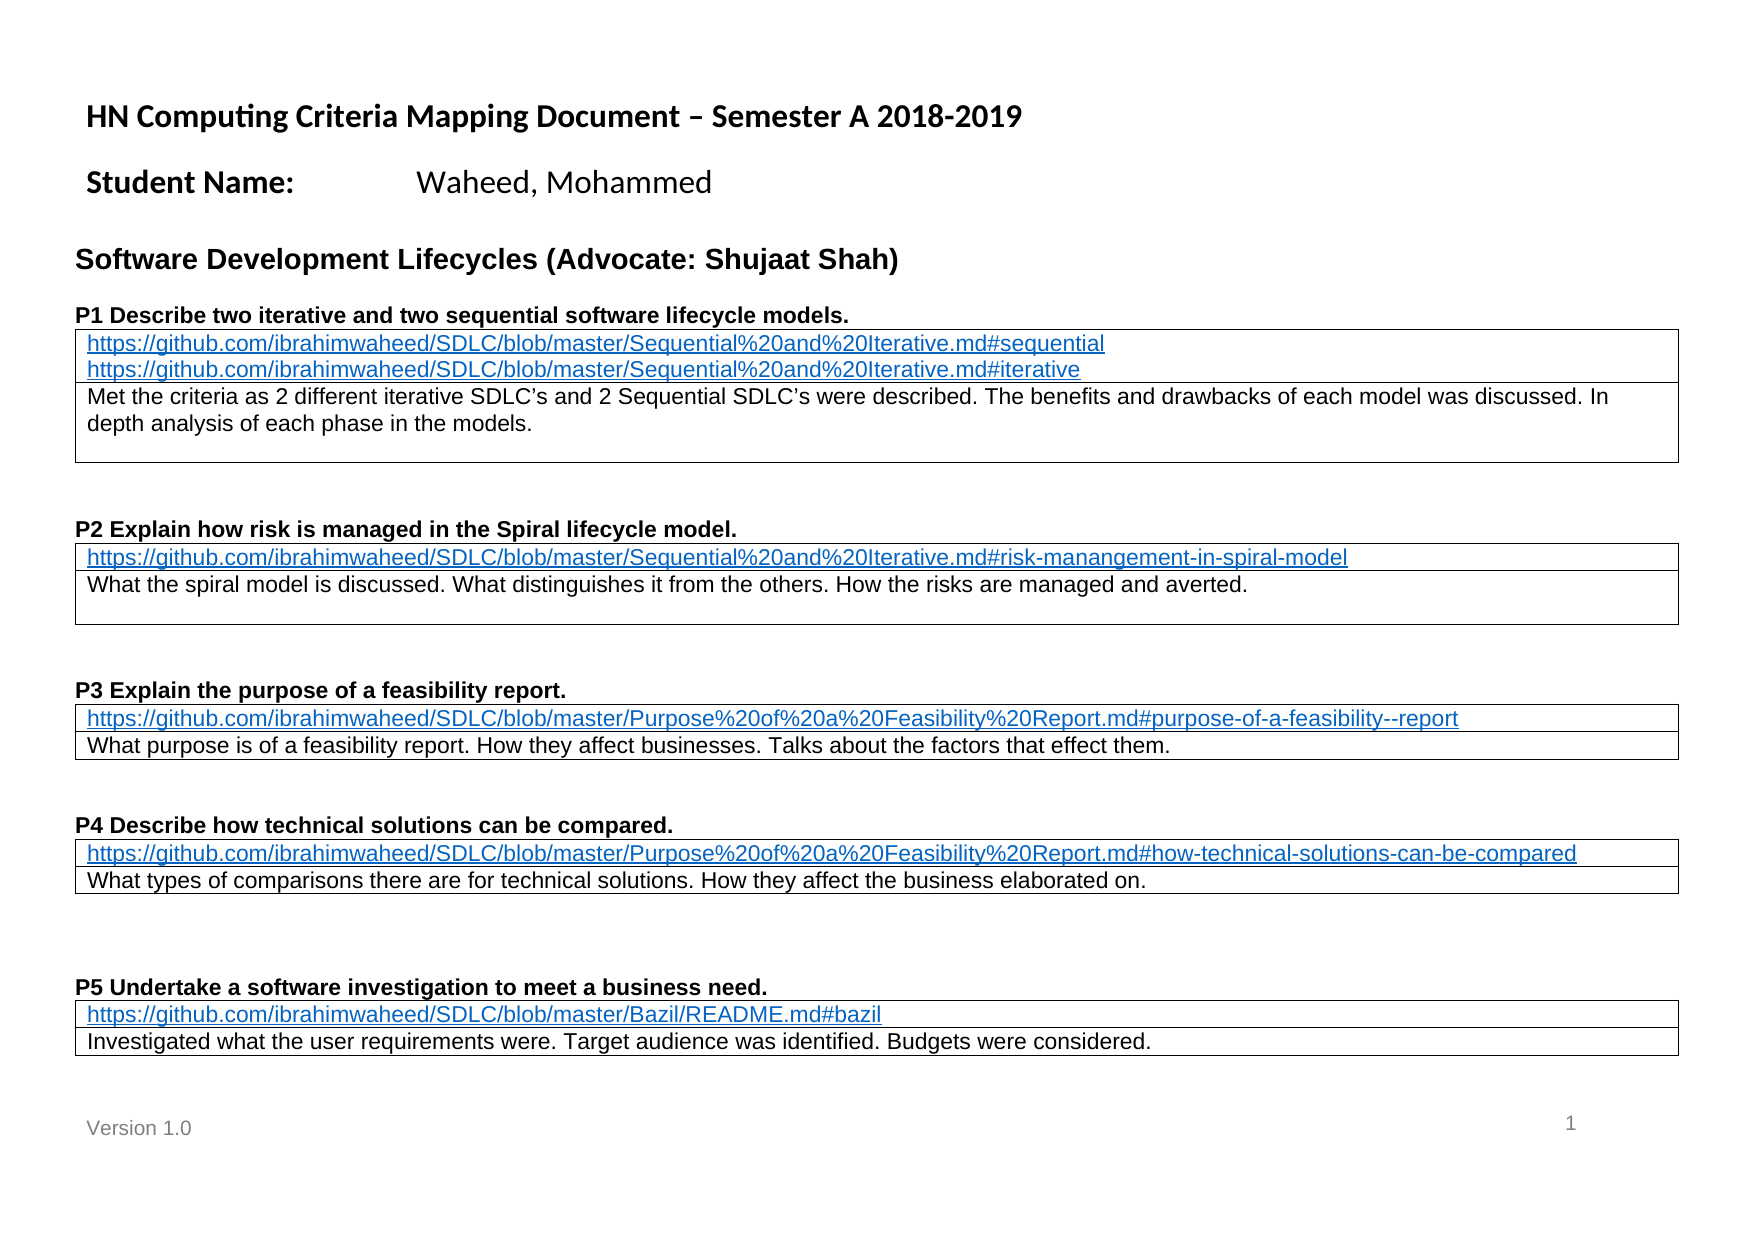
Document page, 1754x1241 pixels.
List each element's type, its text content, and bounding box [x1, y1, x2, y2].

text P4 Describe how technical solutions can be compared. [75, 812, 1679, 838]
text Software Development Lifecycles (Advocate: Shujaat Shah) [75, 242, 1679, 276]
table_header https://github.com/ibrahimwaheed/SDLC/blob/master/Sequential%20and%20Iterative.md#risk-manangement-in-spiral-model [76, 544, 1678, 570]
text P3 Explain the purpose of a feasibility report. [75, 677, 1679, 704]
table_cell Investigated what the user requirements were. Target audience was identified. Budgets were considered. [76, 1028, 1678, 1054]
table_header https://github.com/ibrahimwaheed/SDLC/blob/master/Sequential%20and%20Iterative.md#sequential https://github.com/ibrahimwaheed/SDLC/blob/master/Sequential%20and%20Iterative.md#iterative [76, 330, 1678, 382]
text P1 Describe two iterative and two sequential software lifecycle models. [75, 302, 1679, 328]
table_header https://github.com/ibrahimwaheed/SDLC/blob/master/Bazil/README.md#bazil [76, 1001, 1678, 1027]
table_header https://github.com/ibrahimwaheed/SDLC/blob/master/Purpose%20of%20a%20Feasibility%20Report.md#how-technical-solutions-can-be-compared [76, 840, 1678, 866]
table_cell What the spiral model is discussed. What distinguishes it from the others. How the risks are managed and averted. [76, 571, 1678, 623]
table_cell Met the criteria as 2 different iterative SDLC’s and 2 Sequential SDLC’s were described. The benefits and drawbacks of each model was discussed. In depth analysis of each phase in the models. [76, 383, 1678, 462]
table_cell What types of comparisons there are for technical solutions. How they affect the business elaborated on. [76, 867, 1678, 893]
text P5 Undertake a software investigation to meet a business need. [75, 973, 1679, 1000]
table_cell What purpose is of a feasibility report. How they affect businesses. Talks about the factors that effect them. [76, 732, 1678, 758]
text P2 Explain how risk is managed in the Spiral lifecycle model. [75, 516, 1679, 542]
table_header https://github.com/ibrahimwaheed/SDLC/blob/master/Purpose%20of%20a%20Feasibility%20Report.md#purpose-of-a-feasibility--report [76, 705, 1678, 731]
